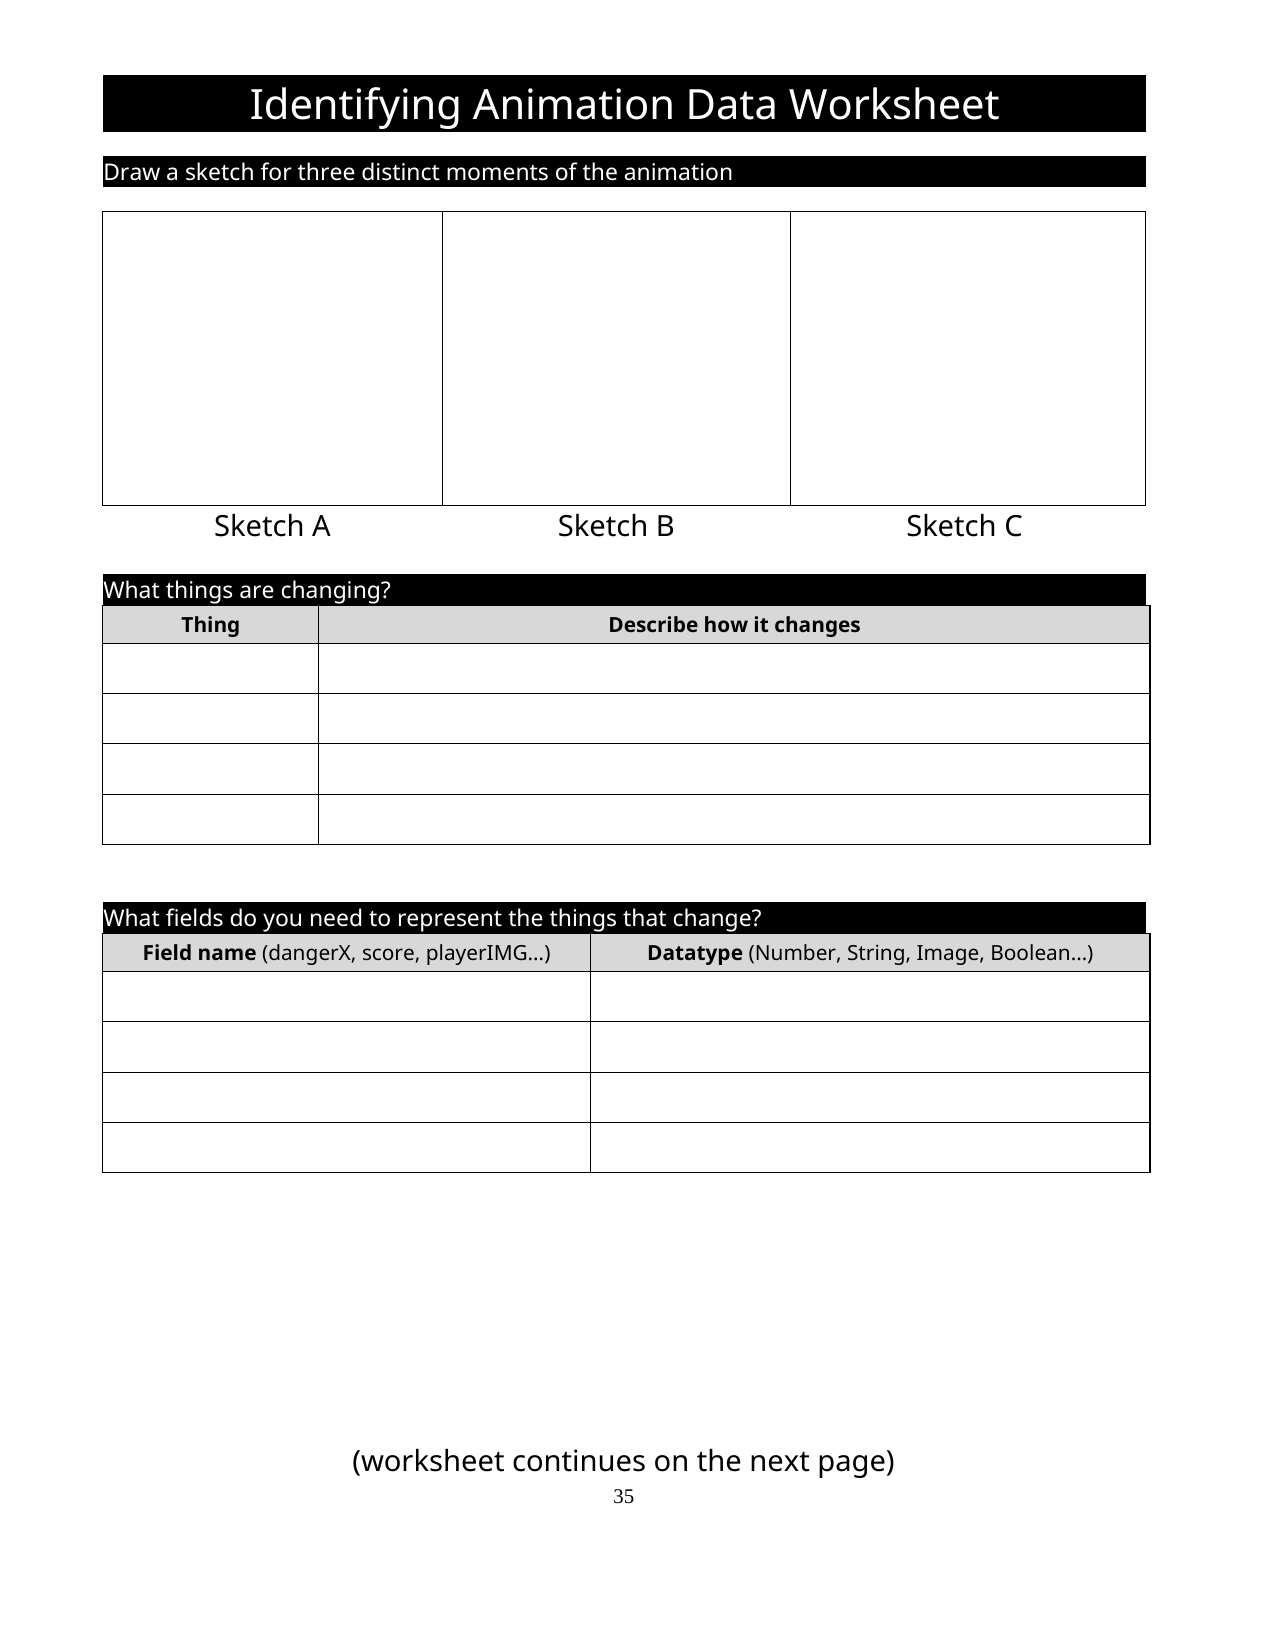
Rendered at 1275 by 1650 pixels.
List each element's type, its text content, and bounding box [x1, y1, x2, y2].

subtitle What things are changing? [103, 574, 1146, 605]
table_cell [591, 1073, 1149, 1122]
subtitle Identifying Animation Data Worksheet [103, 75, 1146, 132]
subtitle Draw a sketch for three distinct moments of the animation [103, 156, 1146, 187]
table_cell Sketch B [442, 506, 790, 545]
table_cell [103, 694, 318, 743]
subtitle What fields do you need to represent the things that change? [103, 902, 1146, 933]
table_cell [103, 744, 318, 794]
table_cell [319, 694, 1149, 743]
table_header Thing [103, 606, 318, 643]
table_cell [319, 795, 1149, 844]
text (worksheet continues on the next page) [103, 1440, 1144, 1479]
table_header Field name (dangerX, score, playerIMG…) [103, 934, 590, 971]
table_header Datatype (Number, String, Image, Boolean…) [591, 934, 1149, 971]
table_cell [319, 744, 1149, 794]
table_cell [103, 1073, 590, 1122]
table_cell [103, 1022, 590, 1072]
table_cell [591, 1022, 1149, 1072]
table_cell [103, 972, 590, 1021]
table_cell Sketch A [103, 506, 442, 545]
table_header [791, 212, 1145, 504]
table_header [103, 212, 442, 504]
table_cell [103, 795, 318, 844]
table_cell [591, 972, 1149, 1021]
table_cell [103, 1123, 590, 1172]
table_cell [591, 1123, 1149, 1172]
table_header Describe how it changes [319, 606, 1149, 643]
table_header [443, 212, 790, 504]
table_cell [319, 644, 1149, 693]
table_cell [103, 644, 318, 693]
table_cell Sketch C [790, 506, 1138, 545]
